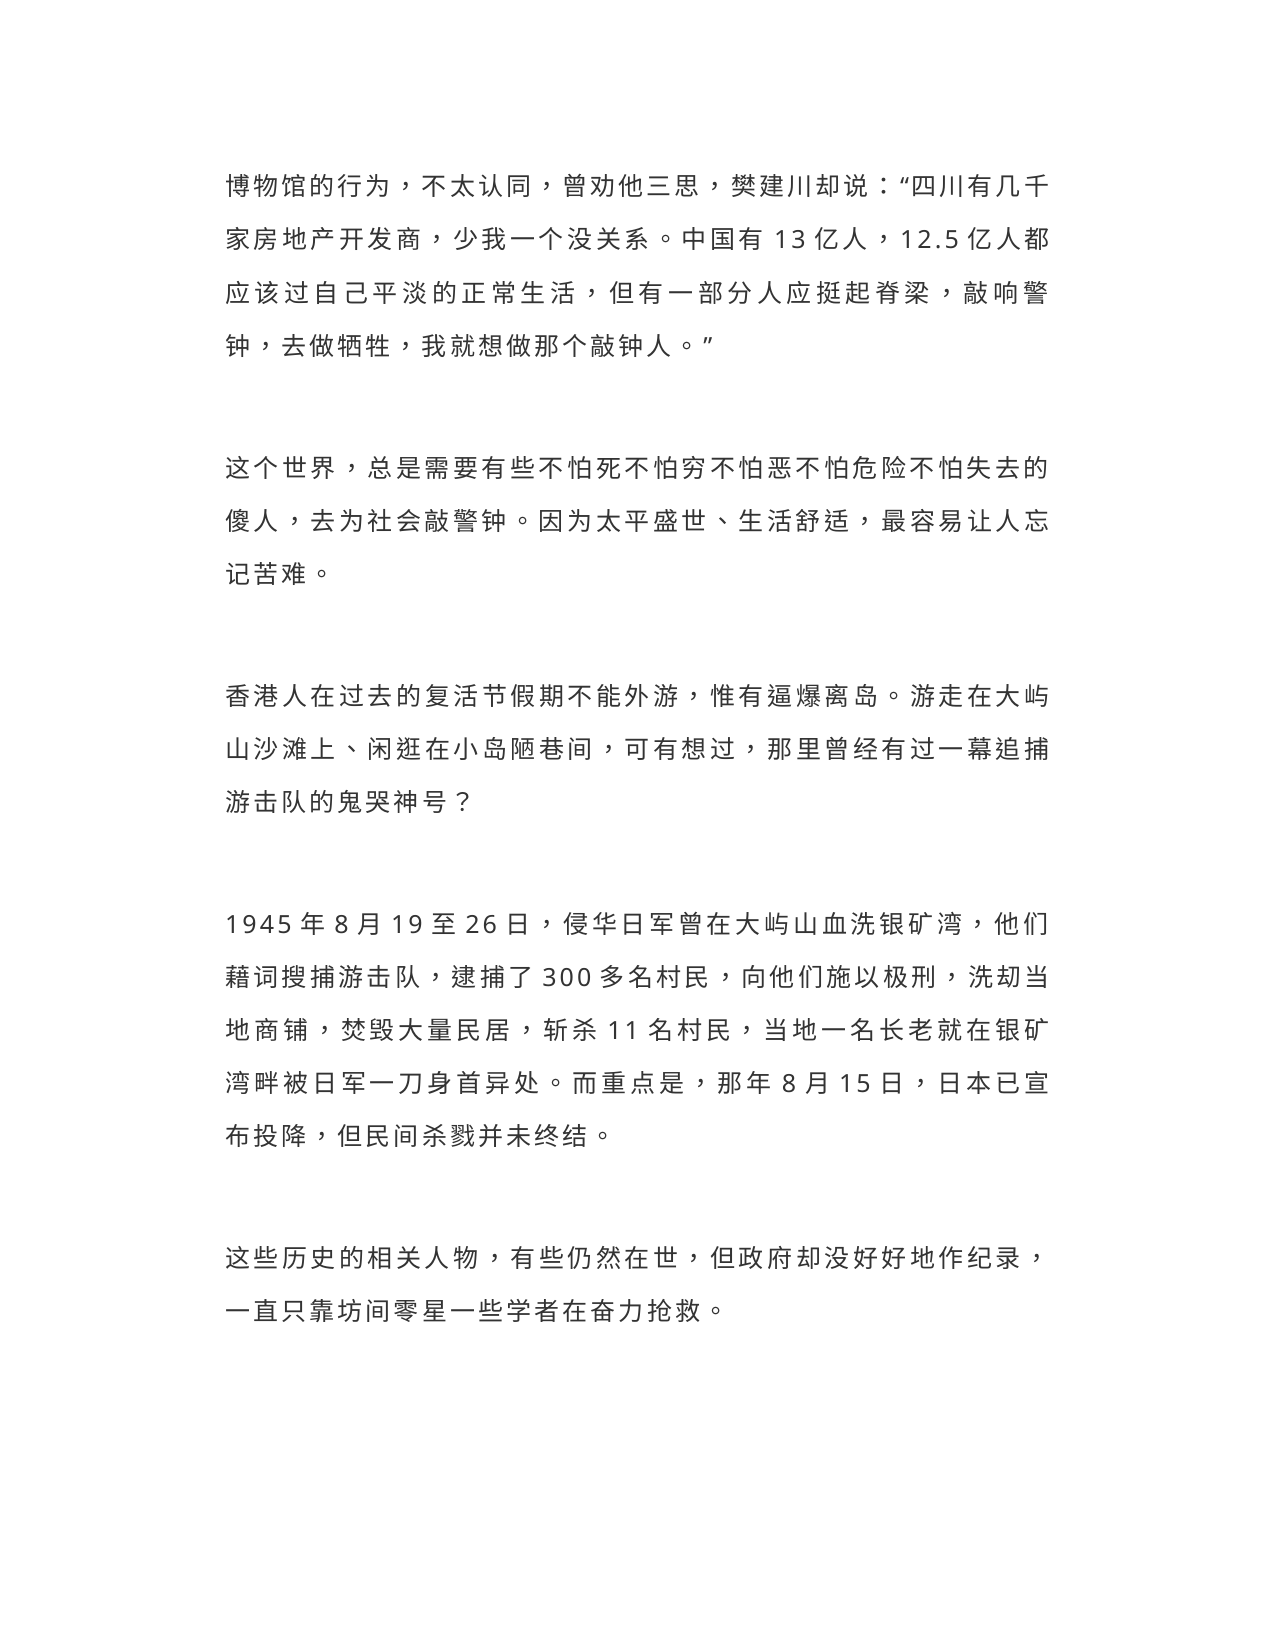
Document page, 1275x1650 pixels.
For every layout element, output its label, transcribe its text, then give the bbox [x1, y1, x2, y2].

text 这个世界，总是需要有些不怕死不怕穷不怕恶不怕危险不怕失去的傻人，去为社会敲警钟。因为太平盛世、生活舒适，最容易让人忘记苦难。 [225, 431, 1050, 591]
text 香港人在过去的复活节假期不能外游，惟有逼爆离岛。游走在大屿山沙滩上、闲逛在小岛陋巷间，可有想过，那里曾经有过一幕追捕游击队的鬼哭神号？ [225, 659, 1050, 819]
text 这些历史的相关人物，有些仍然在世，但政府却没好好地作纪录，一直只靠坊间零星一些学者在奋力抢救。 [225, 1222, 1050, 1328]
text 1945年8月19至26日，侵华日军曾在大屿山血洗银矿湾，他们藉词搜捕游击队，逮捕了300多名村民，向他们施以极刑，洗刧当地商铺，焚毁大量民居，斩杀11名村民，当地一名长老就在银矿湾畔被日军一刀身首异处。而重点是，那年8月15日，日本已宣布投降，但民间杀戮并未终结。 [225, 887, 1050, 1153]
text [225, 150, 1050, 362]
